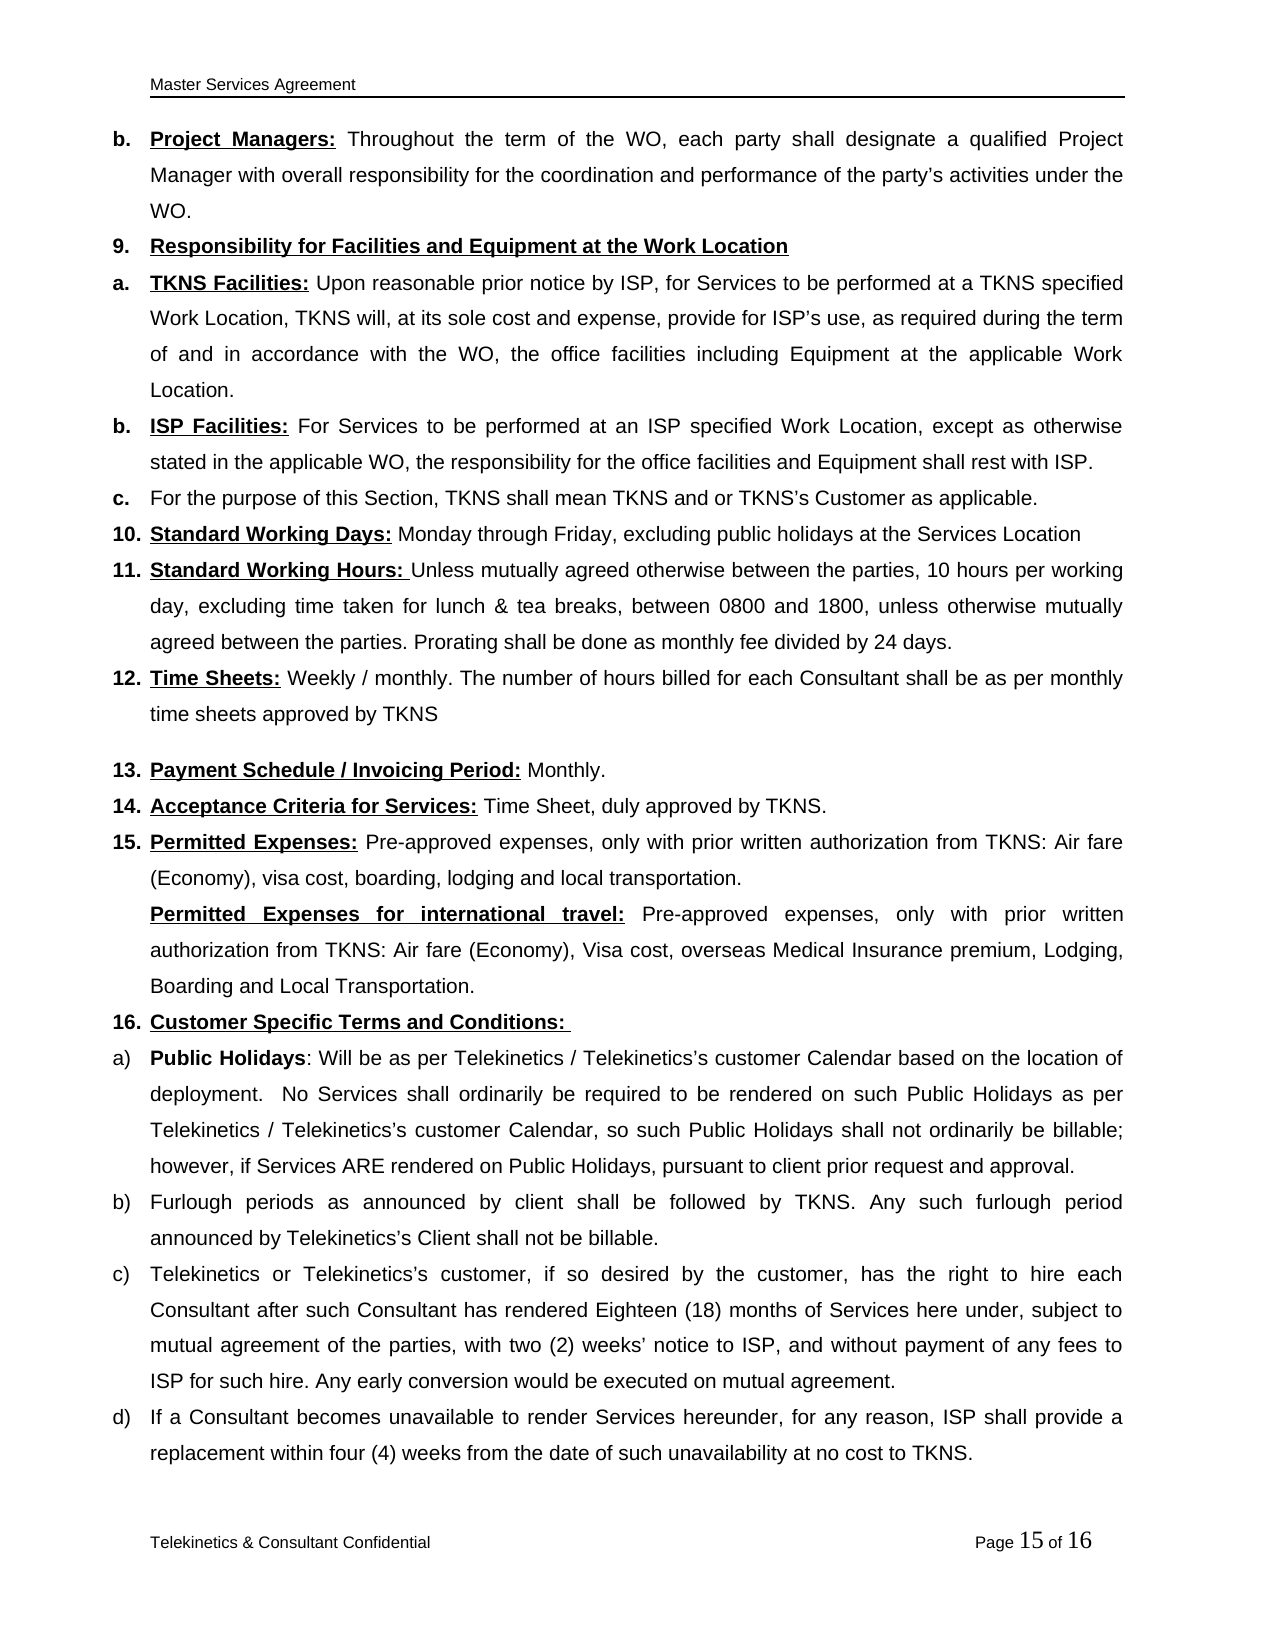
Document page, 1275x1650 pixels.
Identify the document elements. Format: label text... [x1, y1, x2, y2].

list ISP Facilities: For Services to be performed at an ISP specified Work Location, except as otherwise stated in the applicable WO, the responsibility for the office facilities and Equipment shall rest with ISP. [112, 414, 1124, 474]
list Acceptance Criteria for Services: Time Sheet, duly approved by TKNS. [112, 794, 1124, 818]
list Responsibility for Facilities and Equipment at the Work Location [112, 234, 1124, 258]
list Standard Working Hours: Unless mutually agreed otherwise between the parties, 10 hours per working day, excluding time taken for lunch & tea breaks, between 0800 and 1800, unless otherwise mutually agreed between the parties. Prorating shall be done as monthly fee divided by 24 days. [112, 558, 1124, 654]
list TKNS Facilities: Upon reasonable prior notice by ISP, for Services to be performed at a TKNS specified Work Location, TKNS will, at its sole cost and expense, provide for ISP’s use, as required during the term of and in accordance with the WO, the office facilities including Equipment at the applicable Work Location. [112, 270, 1124, 402]
list If a Consultant becomes unavailable to render Services hereunder, for any reason, ISP shall provide a replacement within four (4) weeks from the date of such unavailability at no cost to TKNS. [112, 1405, 1124, 1465]
list Payment Schedule / Invoicing Period: Monthly. [112, 758, 1124, 782]
list Standard Working Days: Monday through Friday, excluding public holidays at the Services Location [112, 522, 1124, 546]
list Permitted Expenses: Pre-approved expenses, only with prior written authorization from TKNS: Air fare (Economy), visa cost, boarding, lodging and local transportation. [112, 830, 1124, 890]
list Time Sheets: Weekly / monthly. The number of hours billed for each Consultant shall be as per monthly time sheets approved by TKNS [112, 666, 1124, 726]
list Furlough periods as announced by client shall be followed by TKNS. Any such furlough period announced by Telekinetics’s Client shall not be billable. [112, 1189, 1124, 1249]
list For the purpose of this Section, TKNS shall mean TKNS and or TKNS’s Customer as applicable. [112, 486, 1124, 510]
list Public Holidays: Will be as per Telekinetics / Telekinetics’s customer Calendar based on the location of deployment. No Services shall ordinarily be required to be rendered on such Public Holidays as per Telekinetics / Telekinetics’s customer Calendar, so such Public Holidays shall not ordinarily be billable; however, if Services ARE rendered on Public Holidays, pursuant to client prior request and approval. [112, 1046, 1124, 1178]
list Customer Specific Terms and Conditions: [112, 1010, 1124, 1034]
text Permitted Expenses for international travel: Pre-approved expenses, only with prior written authorization from TKNS: Air fare (Economy), Visa cost, overseas Medical Insurance premium, Lodging, Boarding and Local Transportation. [150, 902, 1124, 998]
list Telekinetics or Telekinetics’s customer, if so desired by the customer, has the right to hire each Consultant after such Consultant has rendered Eighteen (18) months of Services here under, subject to mutual agreement of the parties, with two (2) weeks’ notice to ISP, and without payment of any fees to ISP for such hire. Any early conversion would be executed on mutual agreement. [112, 1261, 1124, 1393]
list Project Managers: Throughout the term of the WO, each party shall designate a qualified Project Manager with overall responsibility for the coordination and performance of the party’s activities under the WO. [112, 127, 1124, 222]
